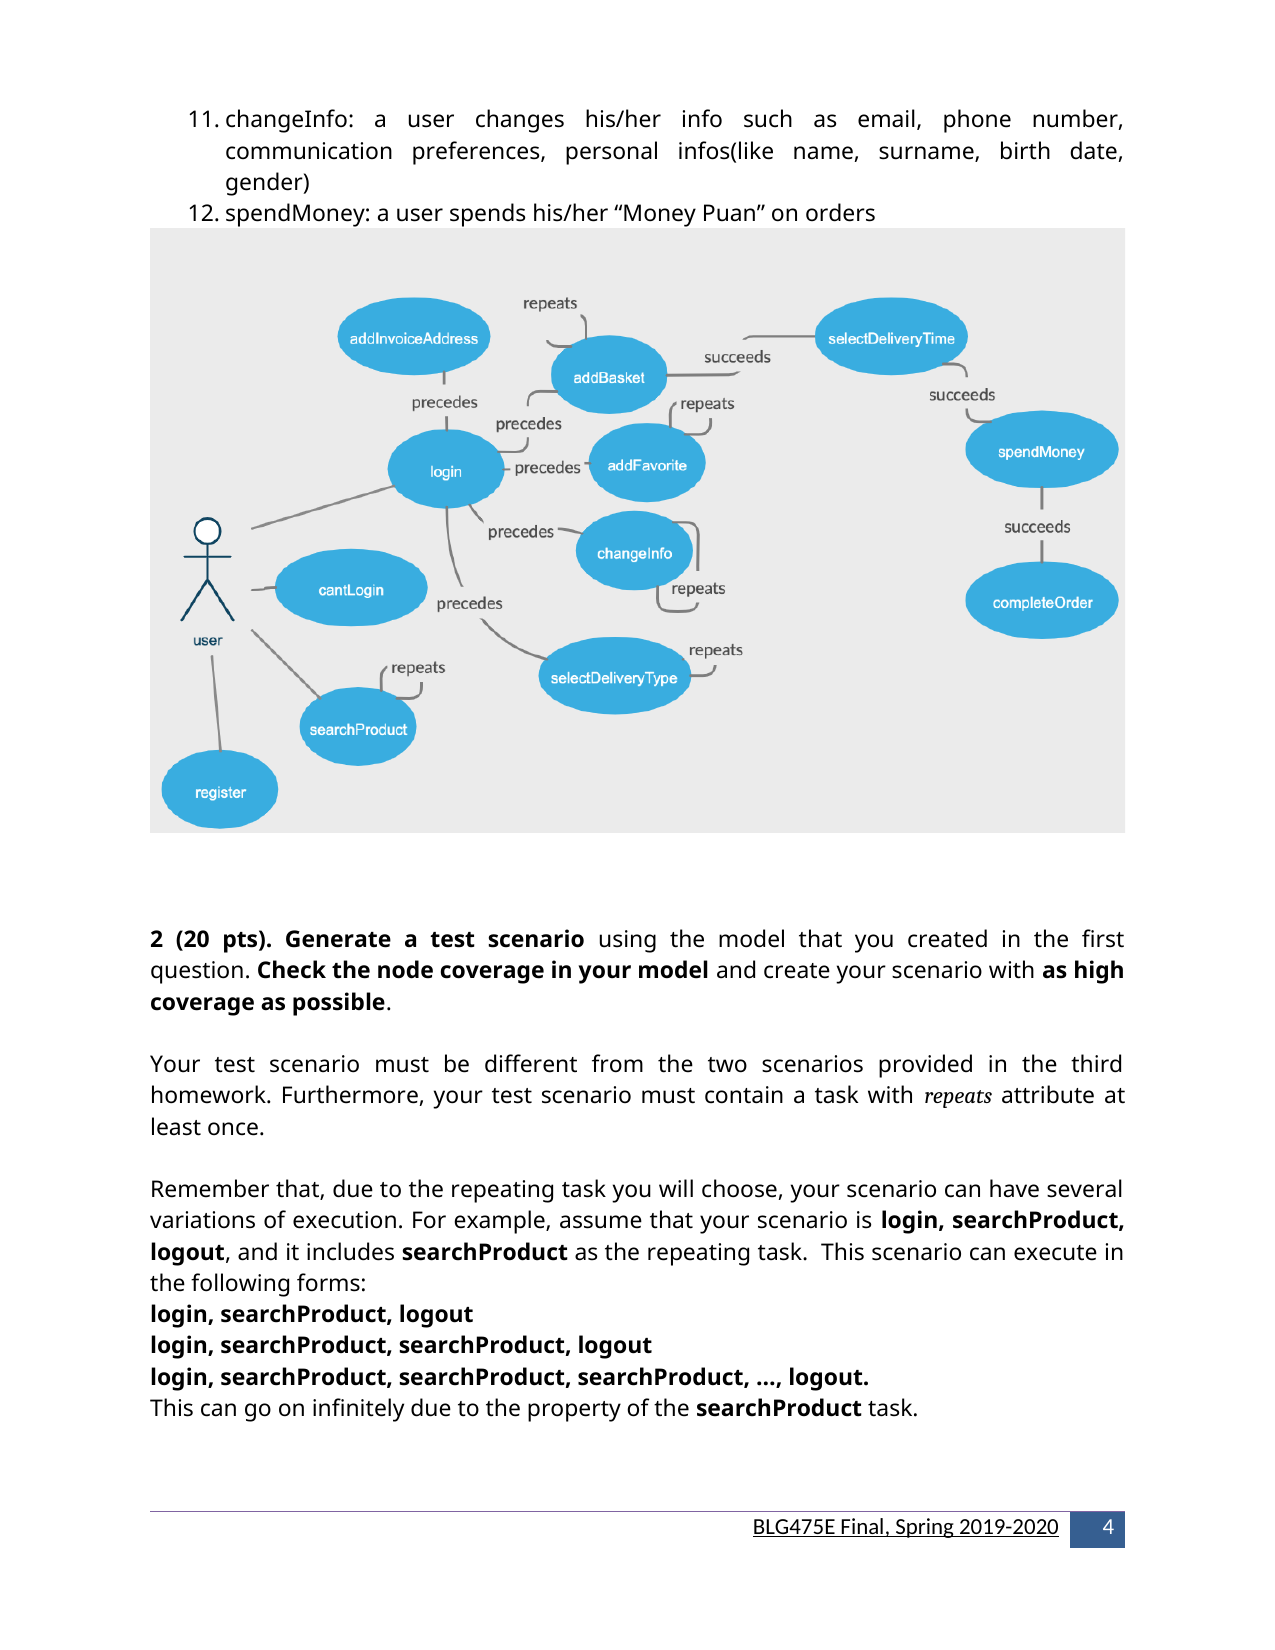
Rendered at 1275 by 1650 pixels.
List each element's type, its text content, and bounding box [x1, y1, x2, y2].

text login, searchProduct, searchProduct, logout [150, 1329, 1125, 1361]
list changeInfo: a user changes his/her info such as email, phone number, communication preferences, personal infos(like name, surname, birth date, gender) [187, 103, 1125, 197]
list spendMoney: a user spends his/her “Money Puan” on orders [187, 197, 1125, 228]
text 2 (20 pts). Generate a test scenario using the model that you created in the first question. Check the node coverage in your model and create your scenario with as high coverage as possible. [150, 923, 1125, 1017]
text Remember that, due to the repeating task you will choose, your scenario can have several variations of execution. For example, assume that your scenario is login, searchProduct, logout, and it includes searchProduct as the repeating task. This scenario can execute in the following forms: [150, 1173, 1125, 1298]
text login, searchProduct, logout [150, 1298, 1125, 1329]
picture [150, 228, 1125, 833]
text Your test scenario must be different from the two scenarios provided in the third homework. Furthermore, your test scenario must contain a task with repeats attribute at least once. [150, 1048, 1125, 1142]
text This can go on infinitely due to the property of the searchProduct task. [150, 1392, 1125, 1423]
text login, searchProduct, searchProduct, searchProduct, …, logout. [150, 1361, 1125, 1392]
